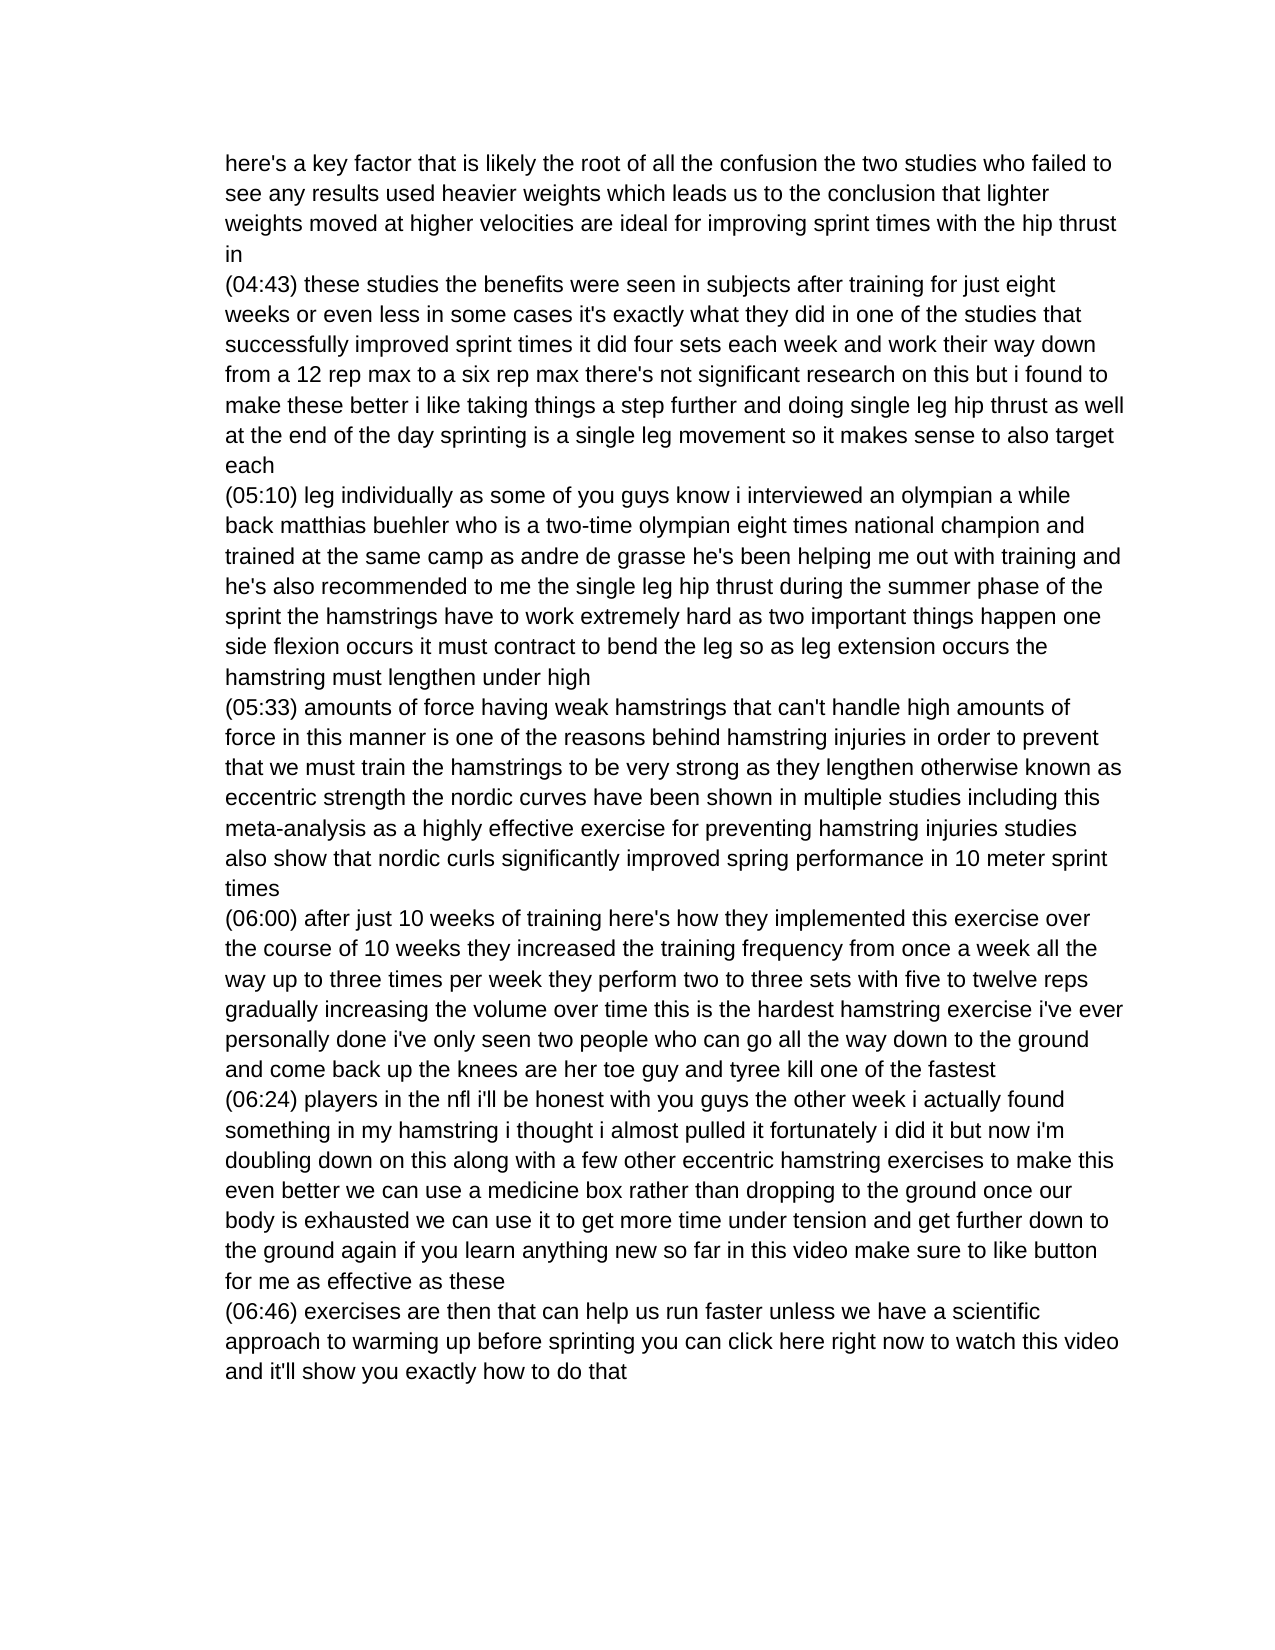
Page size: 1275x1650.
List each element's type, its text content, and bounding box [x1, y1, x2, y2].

text (05:33) amounts of force having weak hamstrings that can't handle high amounts of force in this manner is one of the reasons behind hamstring injuries in order to prevent that we must train the hamstrings to be very strong as they lengthen otherwise known as eccentric strength the nordic curves have been shown in multiple studies including this meta-analysis as a highly effective exercise for preventing hamstring injuries studies also show that nordic curls significantly improved spring performance in 10 meter sprint times [225, 694, 1125, 901]
text (04:43) these studies the benefits were seen in subjects after training for just eight weeks or even less in some cases it's exactly what they did in one of the studies that successfully improved sprint times it did four sets each week and work their way down from a 12 rep max to a six rep max there's not significant research on this but i found to make these better i like taking things a step further and doing single leg hip thrust as well at the end of the day sprinting is a single leg movement so it makes sense to also target each [225, 271, 1125, 478]
text (06:24) players in the nfl i'll be honest with you guys the other week i actually found something in my hamstring i thought i almost pulled it fortunately i did it but now i'm doubling down on this along with a few other eccentric hamstring exercises to make this even better we can use a medicine box rather than dropping to the ground once our body is exhausted we can use it to get more time under tension and get further down to the ground again if you learn anything new so far in this video make sure to like button for me as effective as these [225, 1086, 1125, 1294]
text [225, 150, 1125, 267]
text (05:10) leg individually as some of you guys know i interviewed an olympian a while back matthias buehler who is a two-time olympian eight times national champion and trained at the same camp as andre de grasse he's been helping me out with training and he's also recommended to me the single leg hip thrust during the summer phase of the sprint the hamstrings have to work extremely hard as two important things happen one side flexion occurs it must contract to bend the leg so as leg extension occurs the hamstring must lengthen under high [225, 482, 1125, 690]
text (06:00) after just 10 weeks of training here's how they implemented this exercise over the course of 10 weeks they increased the training frequency from once a week all the way up to three times per week they perform two to three sets with five to twelve reps gradually increasing the volume over time this is the hardest hamstring exercise i've ever personally done i've only seen two people who can go all the way down to the ground and come back up the knees are her toe guy and tyree kill one of the fastest [225, 905, 1125, 1083]
text (06:46) exercises are then that can help us run faster unless we have a scientific approach to warming up before sprinting you can click here right now to watch this video and it'll show you exactly how to do that [225, 1298, 1125, 1385]
